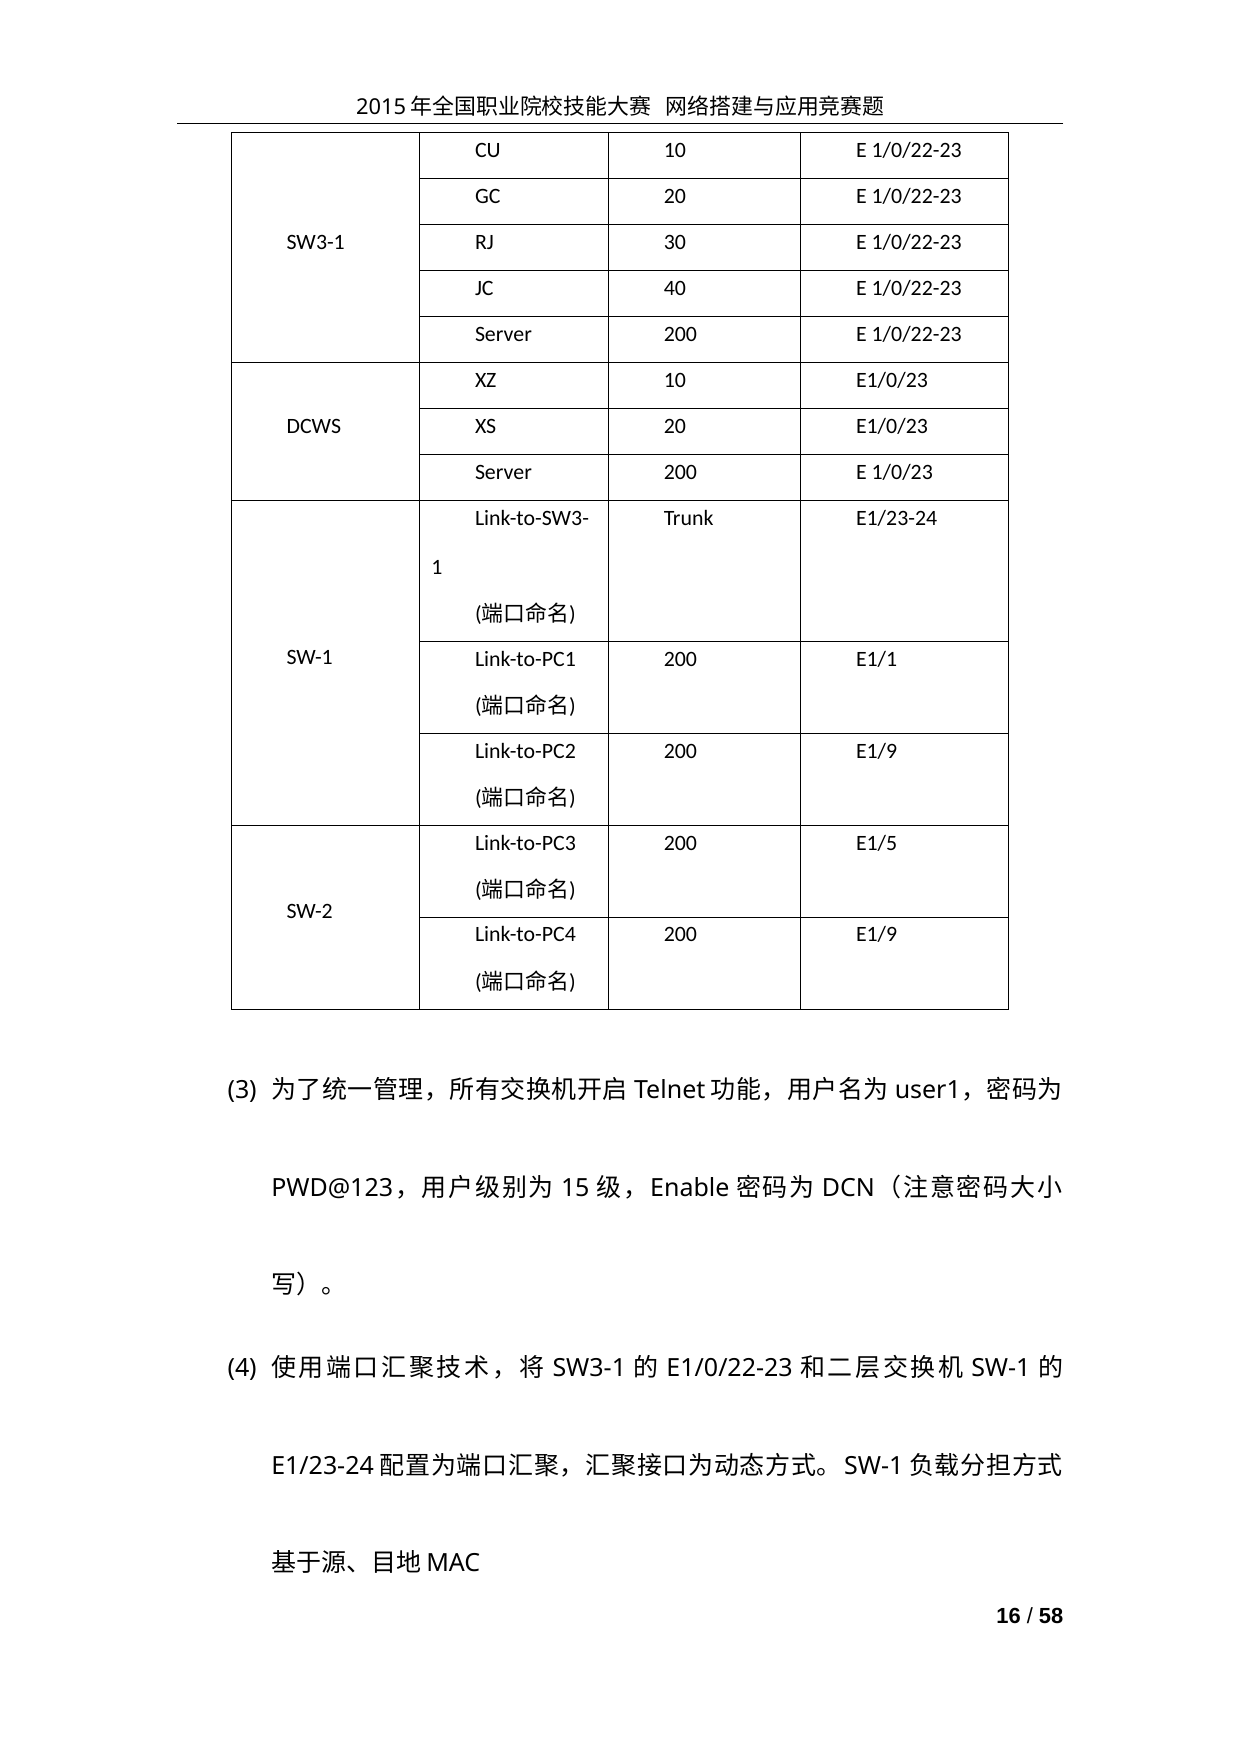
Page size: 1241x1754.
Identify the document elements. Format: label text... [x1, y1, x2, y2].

table_cell 200 [609, 642, 800, 733]
table_cell E 1/0/22-23 [801, 179, 1008, 224]
table_cell 10 [609, 133, 800, 178]
table_cell Trunk [609, 501, 800, 641]
table_cell 200 [609, 734, 800, 825]
table_cell SW3-1 [232, 133, 419, 362]
table_cell E 1/0/22-23 [801, 133, 1008, 178]
table_cell 200 [609, 455, 800, 500]
table_cell E1/0/23 [801, 363, 1008, 408]
table_cell E 1/0/22-23 [801, 225, 1008, 270]
list 为了统一管理，所有交换机开启Telnet功能，用户名为user1，密码为PWD@123，用户级别为15级，Enable密码为DCN（注意密码大小写）。 [227, 1055, 1063, 1315]
list 使用端口汇聚技术，将SW3-1的E1/0/22-23和二层交换机SW-1的E1/23-24配置为端口汇聚，汇聚接口为动态方式。SW-1负载分担方式基于源、目地MAC [227, 1333, 1063, 1593]
table_cell 40 [609, 271, 800, 316]
table_cell SW-1 [232, 501, 419, 825]
table_cell E 1/0/22-23 [801, 317, 1008, 362]
table_cell 30 [609, 225, 800, 270]
table_cell E1/9 [801, 918, 1008, 1008]
table_cell 20 [609, 179, 800, 224]
table_cell GC [420, 179, 608, 224]
table_cell SW-2 [232, 826, 419, 1008]
table_cell Link-to-PC1 (端口命名) [420, 642, 608, 733]
table_cell Server [420, 317, 608, 362]
table_cell E 1/0/23 [801, 455, 1008, 500]
table_cell 10 [609, 363, 800, 408]
table_cell 200 [609, 918, 800, 1008]
table_cell 200 [609, 826, 800, 917]
table_cell E1/9 [801, 734, 1008, 825]
table_cell XZ [420, 363, 608, 408]
table_cell Link-to-SW3-1 (端口命名) [420, 501, 608, 641]
table_cell CU [420, 133, 608, 178]
table_cell Link-to-PC2 (端口命名) [420, 734, 608, 825]
table_cell E1/0/23 [801, 409, 1008, 454]
table_cell E1/5 [801, 826, 1008, 917]
table_cell Link-to-PC3 (端口命名) [420, 826, 608, 917]
table_cell JC [420, 271, 608, 316]
table_cell E 1/0/22-23 [801, 271, 1008, 316]
table_cell E1/23-24 [801, 501, 1008, 641]
table_cell Server [420, 455, 608, 500]
table_cell 200 [609, 317, 800, 362]
table_cell Link-to-PC4 (端口命名) [420, 918, 608, 1008]
table_cell XS [420, 409, 608, 454]
table_cell RJ [420, 225, 608, 270]
table_cell E1/1 [801, 642, 1008, 733]
table_cell 20 [609, 409, 800, 454]
table_cell DCWS [232, 363, 419, 500]
